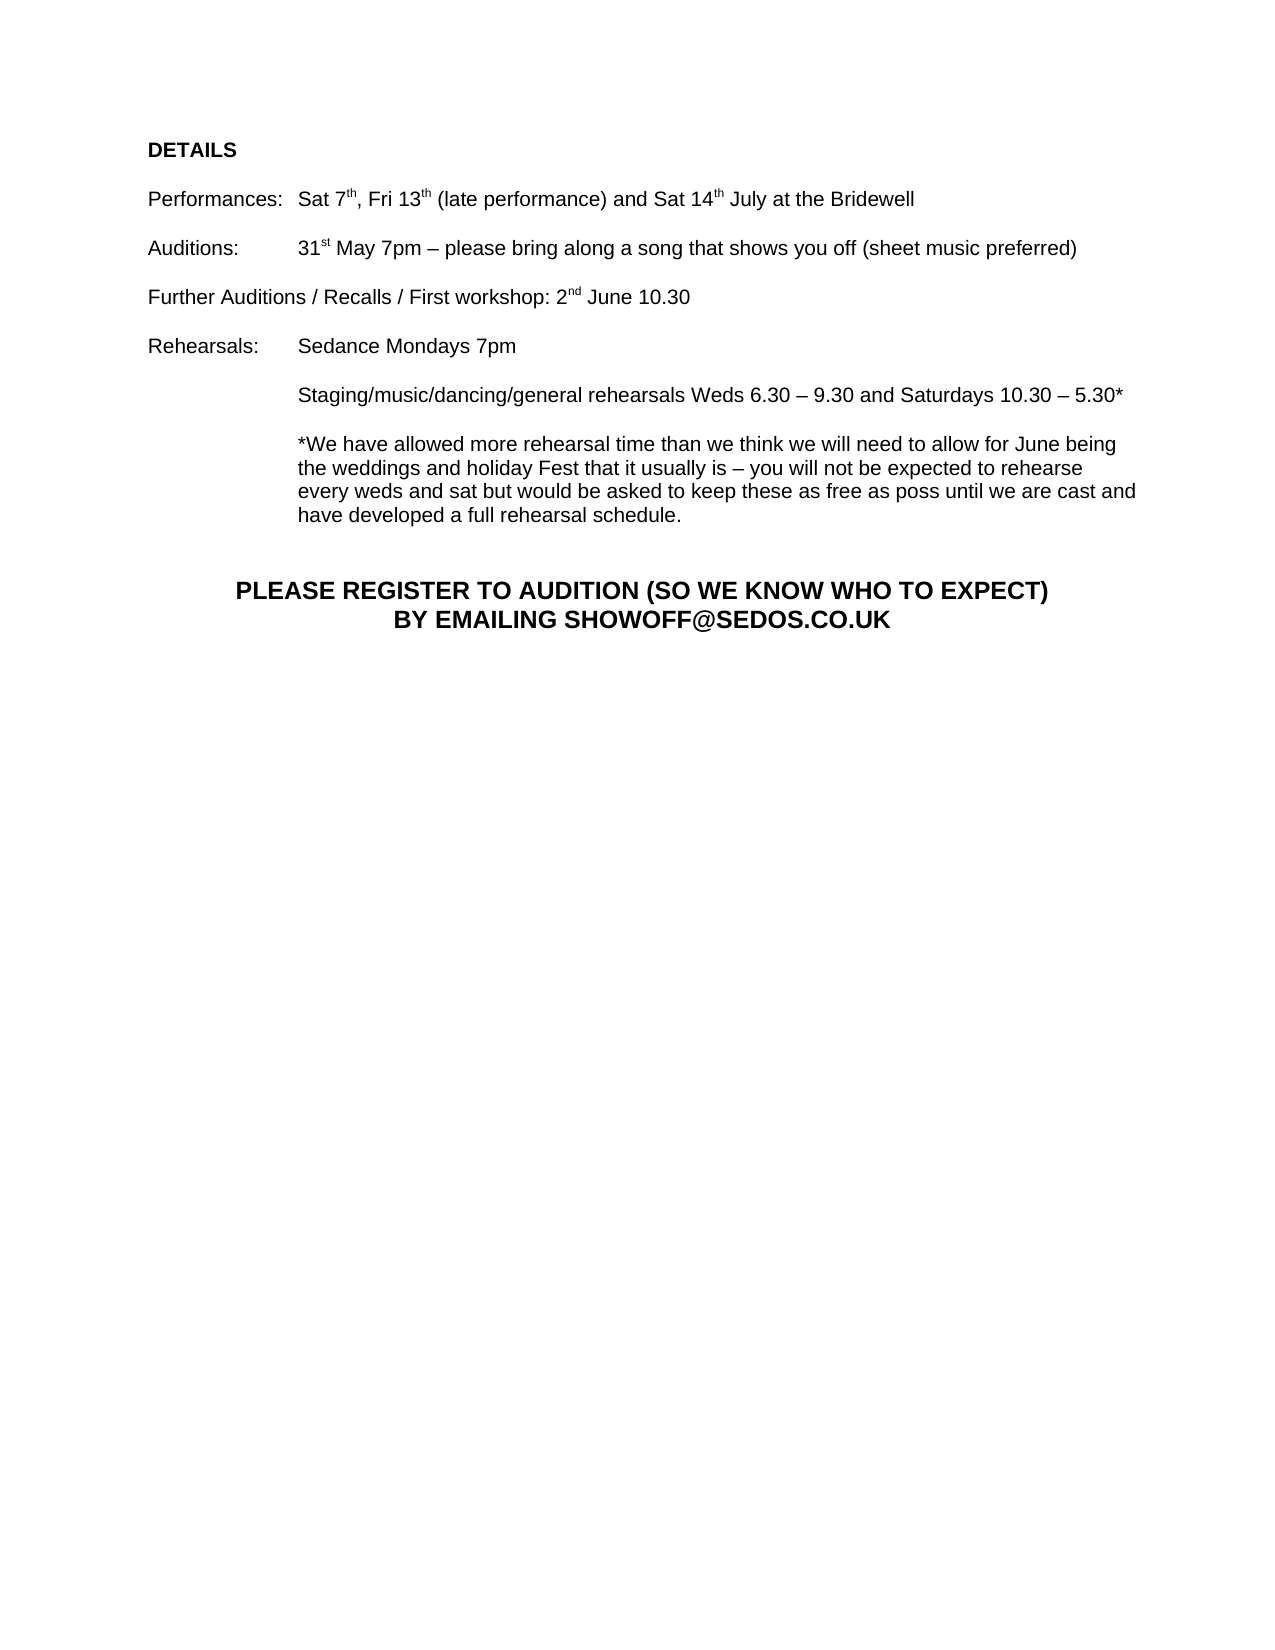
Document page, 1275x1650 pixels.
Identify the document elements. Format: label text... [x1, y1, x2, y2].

text Further Auditions / Recalls / First workshop: 2nd June 10.30 [148, 284, 1137, 308]
text Performances: Sat 7th, Fri 13th (late performance) and Sat 14th July at the Bridewell [148, 187, 1137, 211]
text Rehearsals: Sedance Mondays 7pm [148, 333, 1137, 357]
text BY EMAILING SHOWOFF@SEDOS.CO.UK [148, 605, 1137, 634]
text PLEASE REGISTER TO AUDITION (SO WE KNOW WHO TO EXPECT) [148, 576, 1137, 605]
text Staging/music/dancing/general rehearsals Weds 6.30 – 9.30 and Saturdays 10.30 – 5.30* [298, 382, 1137, 406]
text DETAILS [148, 138, 1137, 162]
text *We have allowed more rehearsal time than we think we will need to allow for June being the weddings and holiday Fest that it usually is – you will not be expected to rehearse every weds and sat but would be asked to keep these as free as poss until we are cast and have developed a full rehearsal schedule. [298, 431, 1137, 527]
text Auditions: 31st May 7pm – please bring along a song that shows you off (sheet music preferred) [148, 236, 1137, 259]
